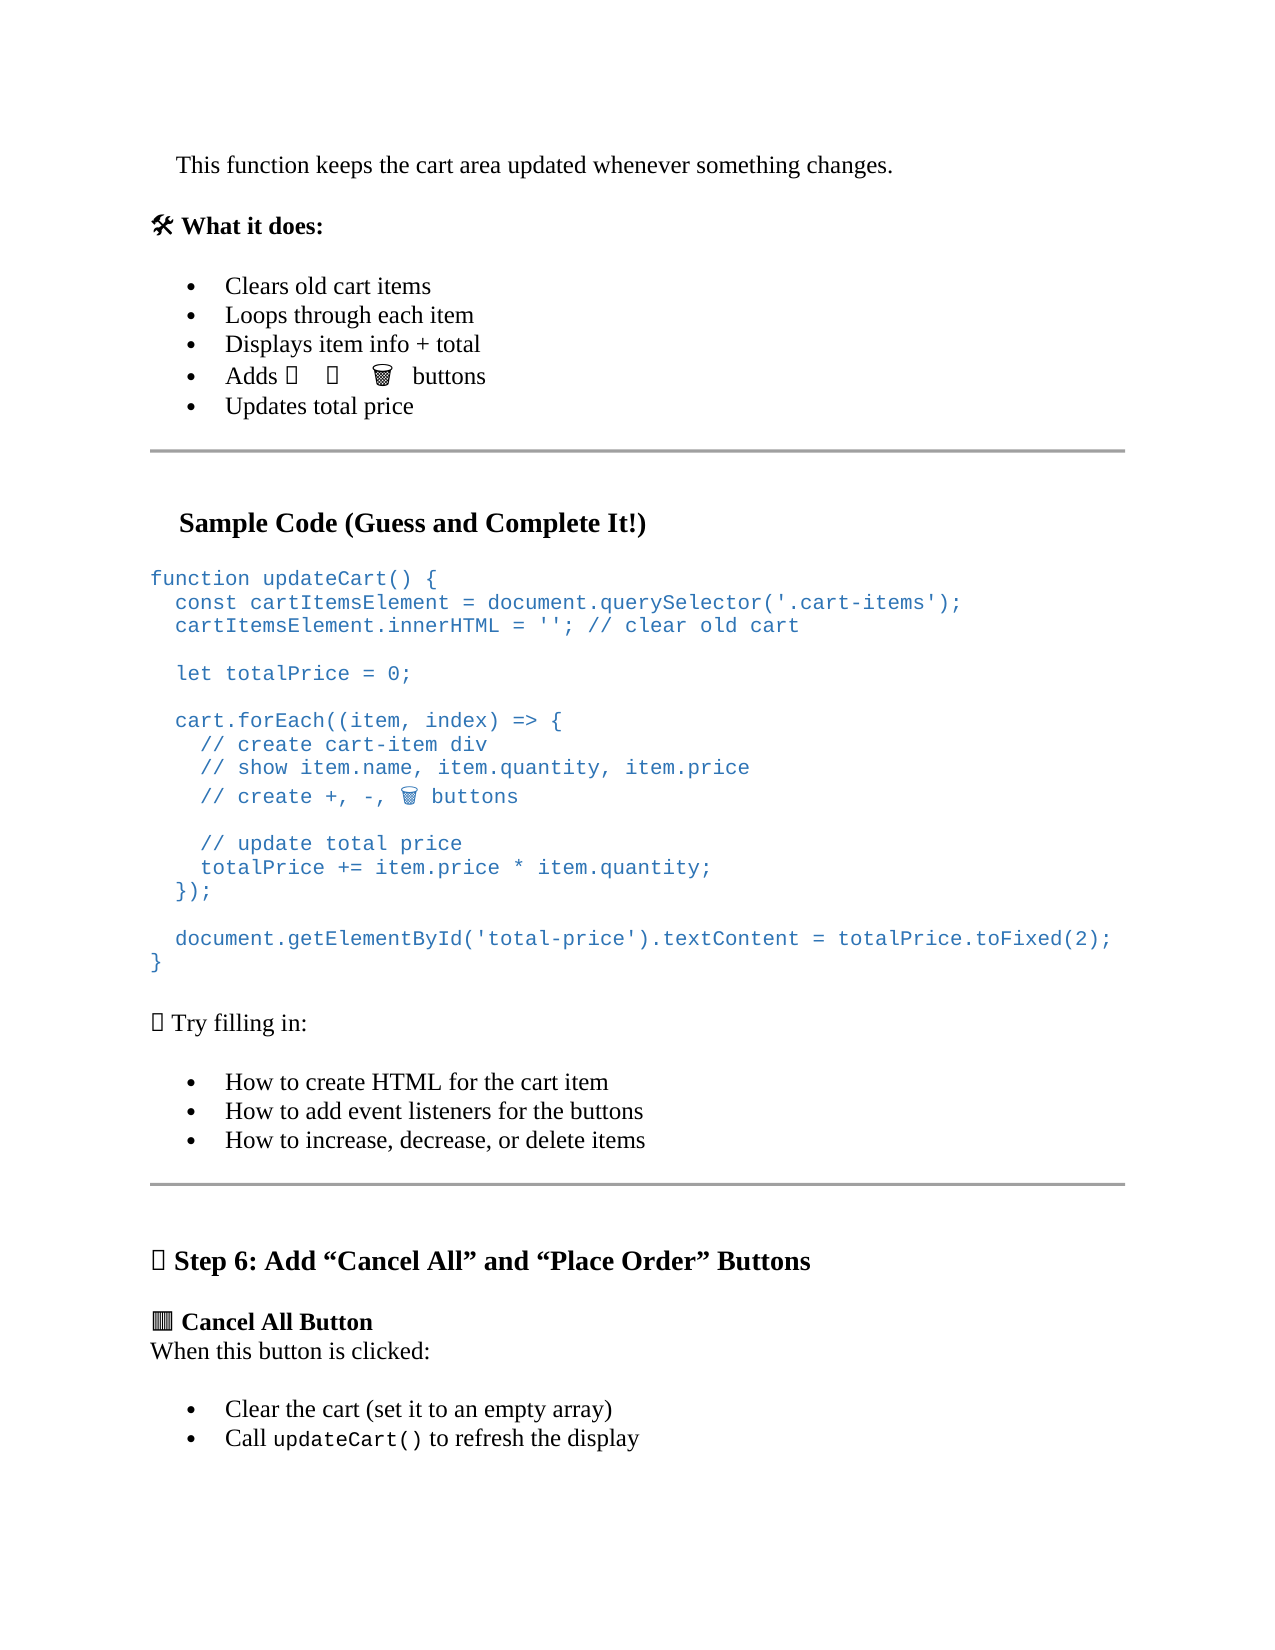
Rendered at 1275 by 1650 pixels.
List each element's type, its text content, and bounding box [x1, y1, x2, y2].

text cartItemsElement.innerHTML = ''; // clear old cart [150, 615, 1125, 639]
list Displays item info + total [187, 329, 1125, 357]
text // create +, -, 🗑️ buttons [150, 781, 1125, 809]
text }); [150, 880, 1125, 904]
text } [150, 951, 1125, 975]
text 📝 Try filling in: [150, 1004, 1125, 1038]
list How to create HTML for the cart item [187, 1067, 1125, 1096]
text 🧠 This function keeps the cart area updated whenever something changes. [150, 150, 1125, 179]
text // create cart-item div [150, 734, 1125, 757]
list Clear the cart (set it to an empty array) [187, 1394, 1125, 1423]
text // update total price [150, 833, 1125, 857]
list Clears old cart items [187, 271, 1125, 300]
text totalPrice += item.price * item.quantity; [150, 857, 1125, 880]
text 🟥 Cancel All Button When this button is clicked: [150, 1307, 1125, 1365]
text function updateCart() { [150, 568, 1125, 592]
list How to increase, decrease, or delete items [187, 1125, 1125, 1154]
text ✅ Step 6: Add “Cancel All” and “Place Order” Buttons [150, 1240, 1125, 1278]
list Updates total price [187, 391, 1125, 420]
text 🧩 Sample Code (Guess and Complete It!) [150, 507, 1125, 539]
list Loops through each item [187, 300, 1125, 329]
text cart.forEach((item, index) => { [150, 710, 1125, 734]
list How to add event listeners for the buttons [187, 1096, 1125, 1125]
text document.getElementById('total-price').textContent = totalPrice.toFixed(2); [150, 928, 1125, 951]
text const cartItemsElement = document.querySelector('.cart-items'); [150, 592, 1125, 615]
text 🛠️ What it does: [150, 208, 1125, 242]
text // show item.name, item.quantity, item.price [150, 757, 1125, 781]
list Call updateCart() to refresh the display [187, 1423, 1125, 1452]
text let totalPrice = 0; [150, 663, 1125, 686]
list Adds ➕ ➖ 🗑️ buttons [187, 357, 1125, 391]
